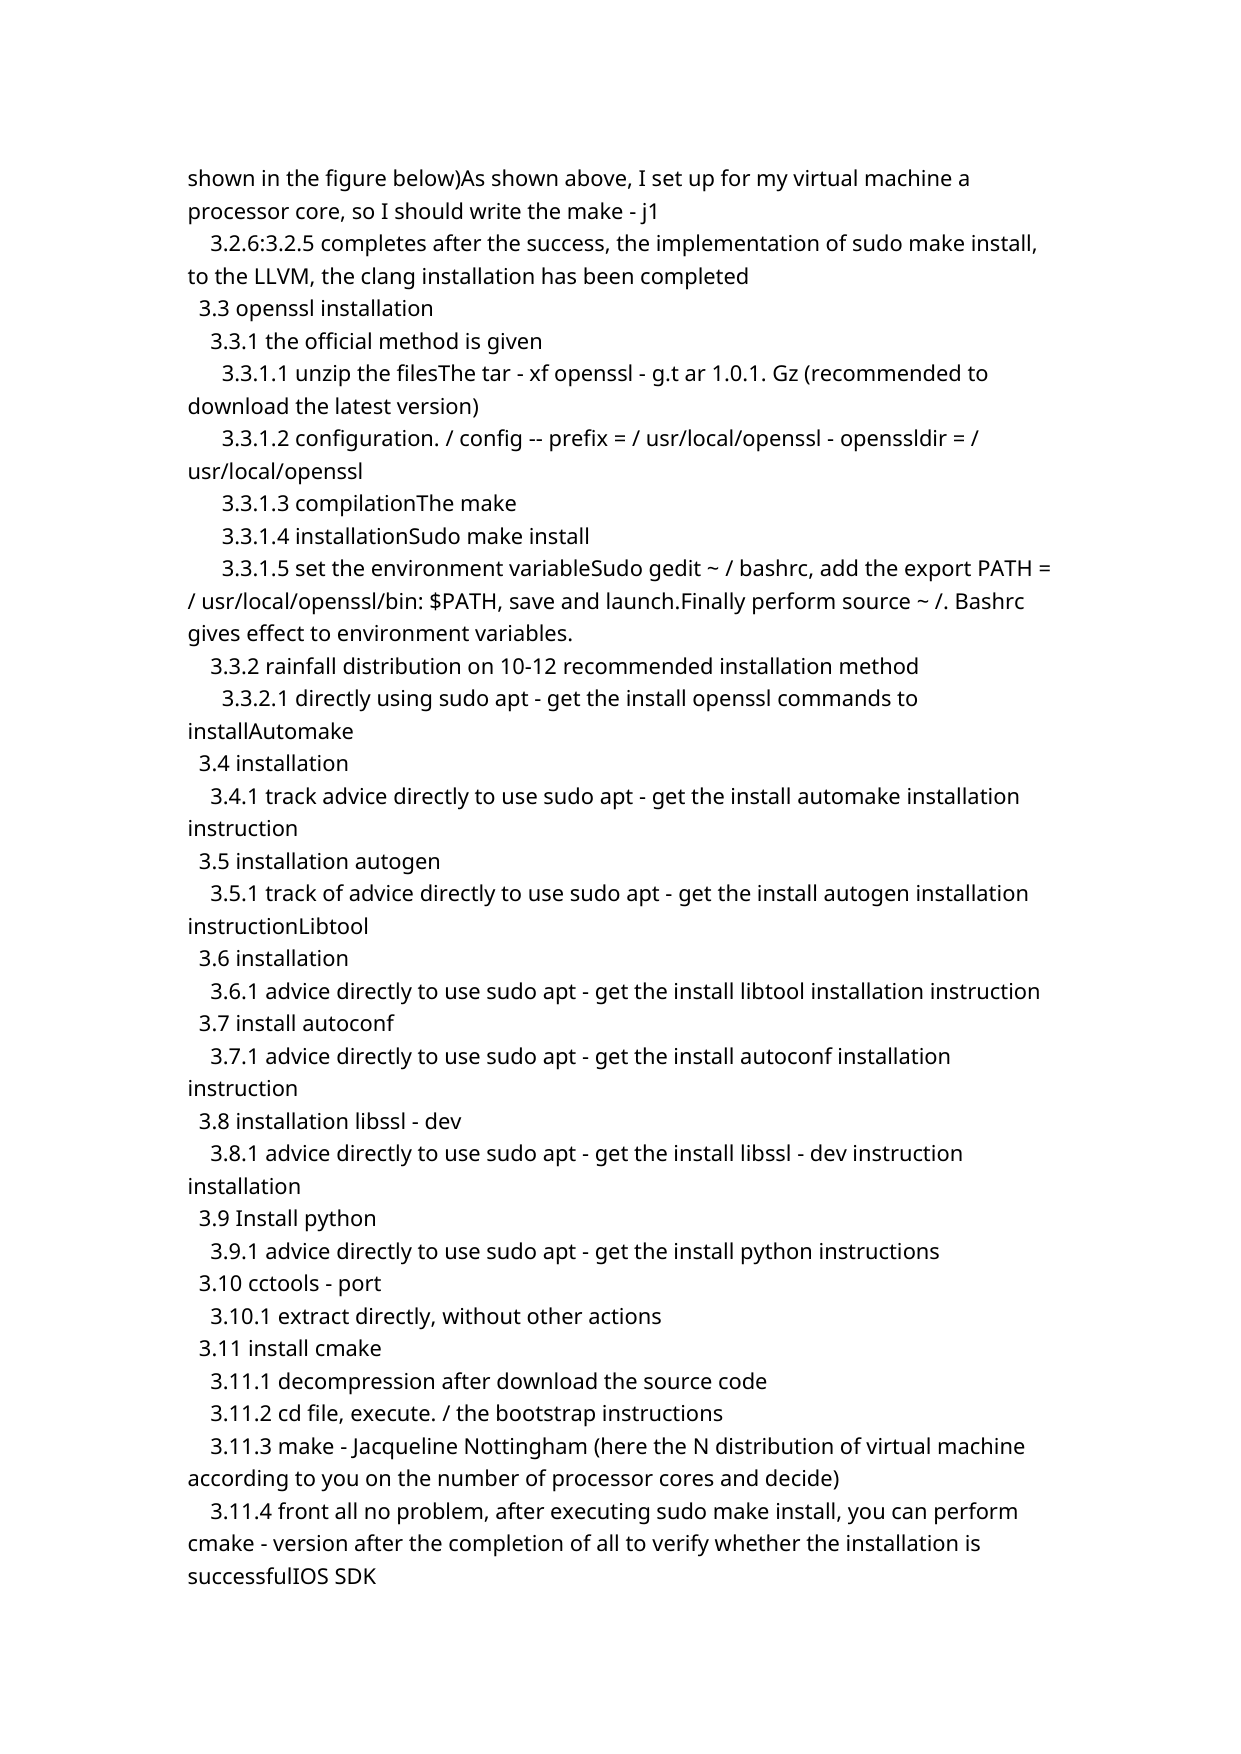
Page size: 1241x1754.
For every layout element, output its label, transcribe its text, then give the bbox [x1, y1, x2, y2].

text 3.9 Install python [187, 1202, 1053, 1234]
text 3.8 installation libssl - dev [187, 1104, 1053, 1137]
text 3.5.1 track of advice directly to use sudo apt - get the install autogen installation instructionLibtool [187, 877, 1053, 942]
text 3.3.1.2 configuration. / config -- prefix = / usr/local/openssl - openssldir = / usr/local/openssl [187, 422, 1053, 487]
text 3.11.3 make - Jacqueline Nottingham (here the N distribution of virtual machine according to you on the number of processor cores and decide) [187, 1429, 1053, 1494]
text 3.2.6:3.2.5 completes after the success, the implementation of sudo make install, to the LLVM, the clang installation has been completed [187, 227, 1053, 292]
text 3.3.1.1 unzip the filesThe tar - xf openssl - g.t ar 1.0.1. Gz (recommended to download the latest version) [187, 357, 1053, 422]
text 3.9.1 advice directly to use sudo apt - get the install python instructions [187, 1234, 1053, 1267]
text 3.3.1.3 compilationThe make [187, 487, 1053, 519]
text 3.11.1 decompression after download the source code [187, 1364, 1053, 1397]
text 3.3 openssl installation [187, 292, 1053, 324]
text 3.3.2 rainfall distribution on 10-12 recommended installation method [187, 649, 1053, 682]
text 3.6 installation [187, 942, 1053, 974]
text 3.3.1.5 set the environment variableSudo gedit ~ / bashrc, add the export PATH = / usr/local/openssl/bin: $PATH, save and launch.Finally perform source ~ /. Bashrc gives effect to environment variables. [187, 552, 1053, 649]
text 3.10.1 extract directly, without other actions [187, 1299, 1053, 1332]
text 3.7.1 advice directly to use sudo apt - get the install autoconf installation instruction [187, 1039, 1053, 1104]
text 3.3.1 the official method is given [187, 324, 1053, 357]
text 3.11 install cmake [187, 1332, 1053, 1364]
text 3.11.2 cd file, execute. / the bootstrap instructions [187, 1397, 1053, 1429]
text 3.6.1 advice directly to use sudo apt - get the install libtool installation instruction [187, 974, 1053, 1007]
text 3.7 install autoconf [187, 1007, 1053, 1039]
text 3.8.1 advice directly to use sudo apt - get the install libssl - dev instruction installation [187, 1137, 1053, 1202]
text 3.10 cctools - port [187, 1267, 1053, 1299]
text 3.3.1.4 installationSudo make install [187, 519, 1053, 552]
text 3.4 installation [187, 747, 1053, 779]
text 3.11.4 front all no problem, after executing sudo make install, you can perform cmake - version after the completion of all to verify whether the installation is successfulIOS SDK [187, 1494, 1053, 1592]
text 3.5 installation autogen [187, 844, 1053, 877]
text 3.4.1 track advice directly to use sudo apt - get the install automake installation instruction [187, 779, 1053, 844]
text 3.3.2.1 directly using sudo apt - get the install openssl commands to installAutomake [187, 682, 1053, 747]
